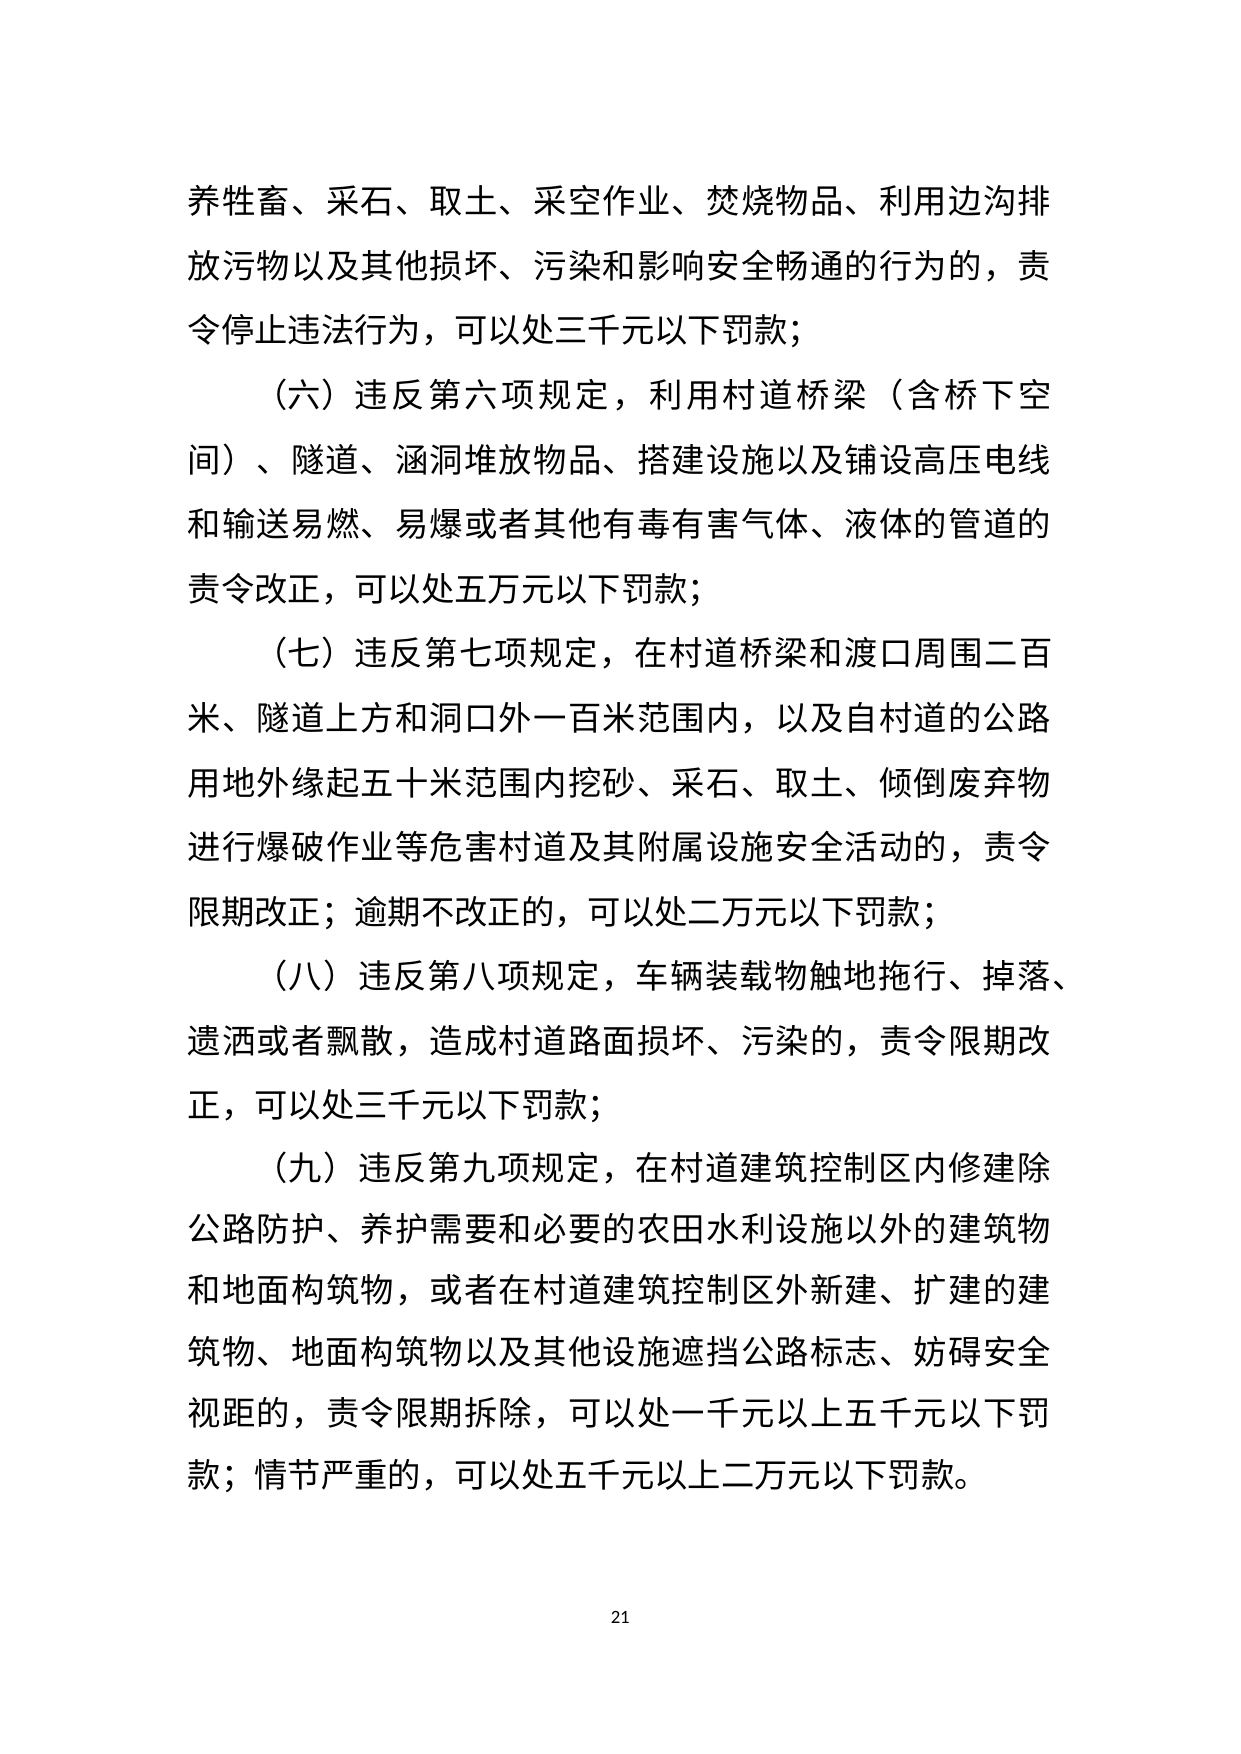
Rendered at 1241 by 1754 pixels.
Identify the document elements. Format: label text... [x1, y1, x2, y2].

text （九）违反第九项规定，在村道建筑控制区内修建除公路防护、养护需要和必要的农田水利设施以外的建筑物和地面构筑物，或者在村道建筑控制区外新建、扩建的建筑物、地面构筑物以及其他设施遮挡公路标志、妨碍安全视距的，责令限期拆除，可以处一千元以上五千元以下罚款；情节严重的，可以处五千元以上二万元以下罚款。 [187, 1131, 1053, 1499]
list 违反第七项规定，在村道桥梁和渡口周围、隧道上方和洞口外范围内，以及自村道的公路用地外缘起范围内挖砂、采石、取土、倾倒废弃物、进行爆破作业等危害村道及其附属设施安全活动的，责令限期改正；逾期不改正的，可以处二万元以下罚款； [187, 614, 1053, 937]
text （八）违反第八项规定，车辆装载物触地拖行、掉落、遗洒或者飘散，造成村道路面损坏、污染的，责令限期改正，可以处三千元以下罚款； [187, 937, 1053, 1131]
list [187, 162, 1053, 356]
list 违反第六项规定，利用村道桥梁（含桥下空间）、隧道、涵洞堆放物品、搭建设施以及铺设高压电线和输送易燃、易爆或者其他有毒有害气体、液体的管道的，责令改正，可以处五万元以下罚款； [187, 356, 1053, 614]
